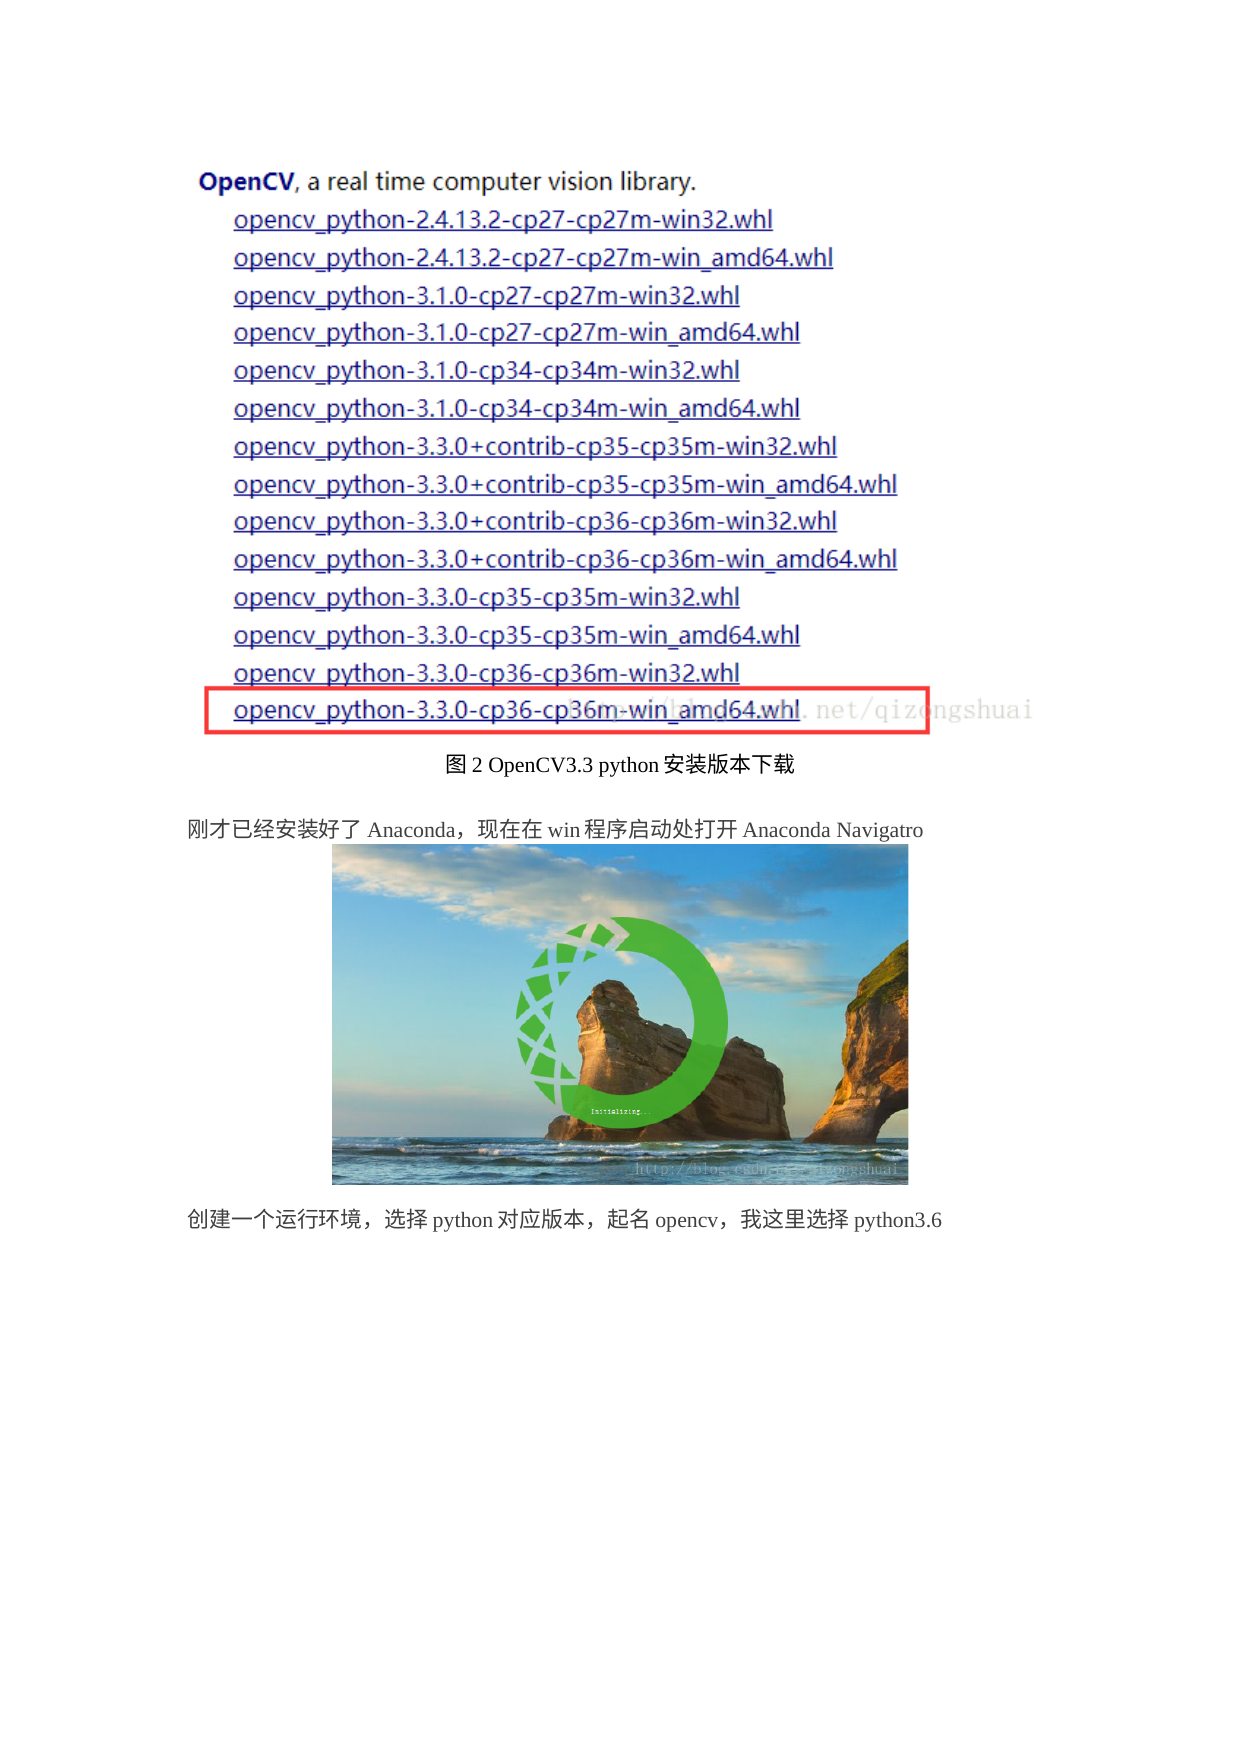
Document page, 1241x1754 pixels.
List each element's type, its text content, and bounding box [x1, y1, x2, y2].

text 图2 OpenCV3.3 python安装版本下载 [187, 747, 1053, 779]
picture [187, 162, 1053, 739]
picture [332, 844, 909, 1185]
text 创建一个运行环境，选择python对应版本，起名opencv，我这里选择python3.6 [187, 1202, 1053, 1234]
text 刚才已经安装好了Anaconda，现在在win程序启动处打开Anaconda Navigatro [187, 812, 1053, 844]
